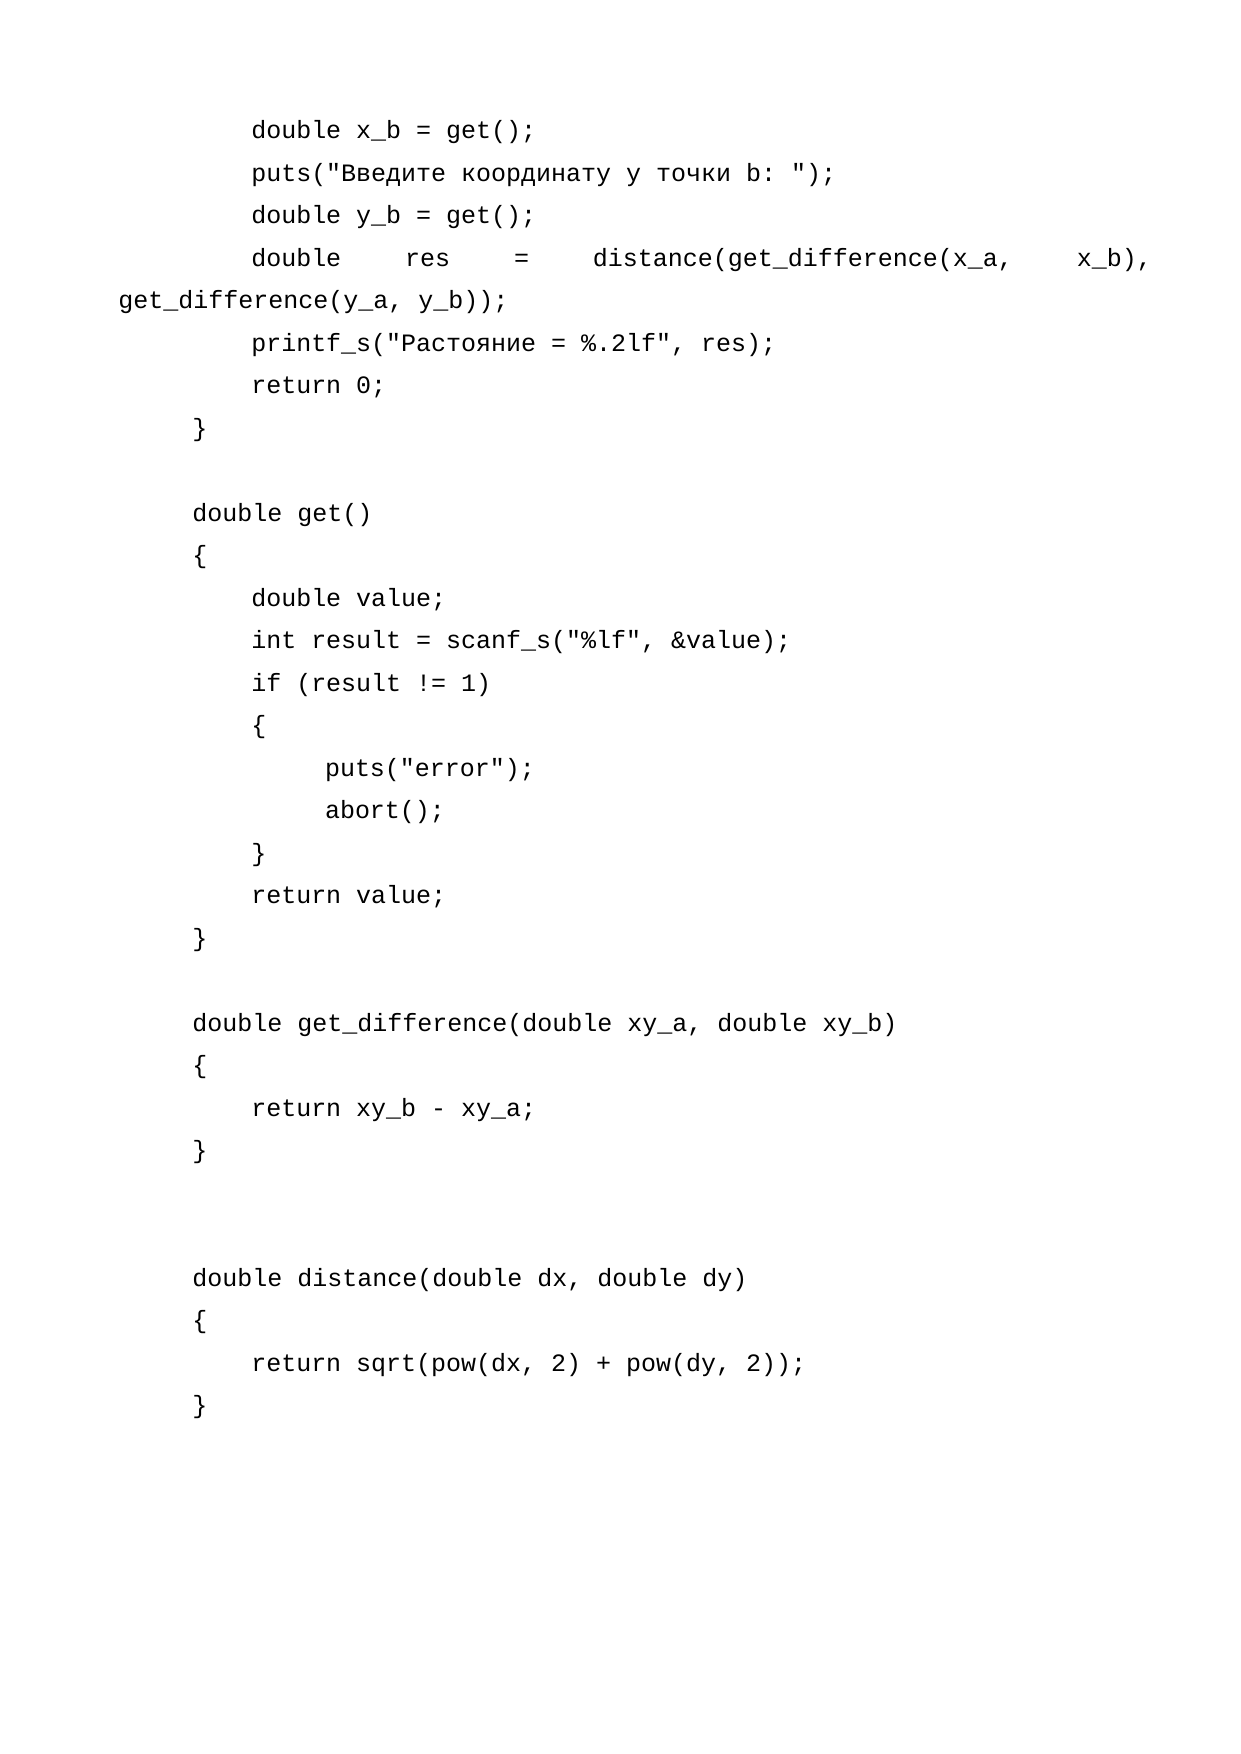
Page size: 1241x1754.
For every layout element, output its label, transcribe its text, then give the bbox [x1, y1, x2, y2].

text { [118, 1308, 1152, 1336]
text return xy_b - xy_a; [118, 1096, 1152, 1124]
text { [118, 713, 1152, 741]
text return value; [118, 883, 1152, 911]
text } [118, 416, 1152, 444]
text return sqrt(pow(dx, 2) + pow(dy, 2)); [118, 1351, 1152, 1379]
text { [118, 1053, 1152, 1081]
text double x_b = get(); [118, 118, 1152, 146]
text double y_b = get(); [118, 203, 1152, 231]
text } [118, 926, 1152, 954]
text double res = distance(get_difference(x_a, x_b), get_difference(y_a, y_b)); [118, 246, 1152, 316]
text } [118, 1138, 1152, 1166]
text { [118, 543, 1152, 571]
text double distance(double dx, double dy) [118, 1266, 1152, 1294]
text return 0; [118, 373, 1152, 401]
text printf_s("Растояние = %.2lf", res); [118, 331, 1152, 359]
text } [118, 841, 1152, 869]
text if (result != 1) [118, 671, 1152, 699]
text double get() [118, 501, 1152, 529]
text abort(); [118, 798, 1152, 826]
text } [118, 1393, 1152, 1421]
text puts("error"); [118, 756, 1152, 784]
text int result = scanf_s("%lf", &value); [118, 628, 1152, 656]
text double get_difference(double xy_a, double xy_b) [118, 1011, 1152, 1039]
text puts("Введите координату y точки b: "); [118, 161, 1152, 189]
text double value; [118, 586, 1152, 614]
